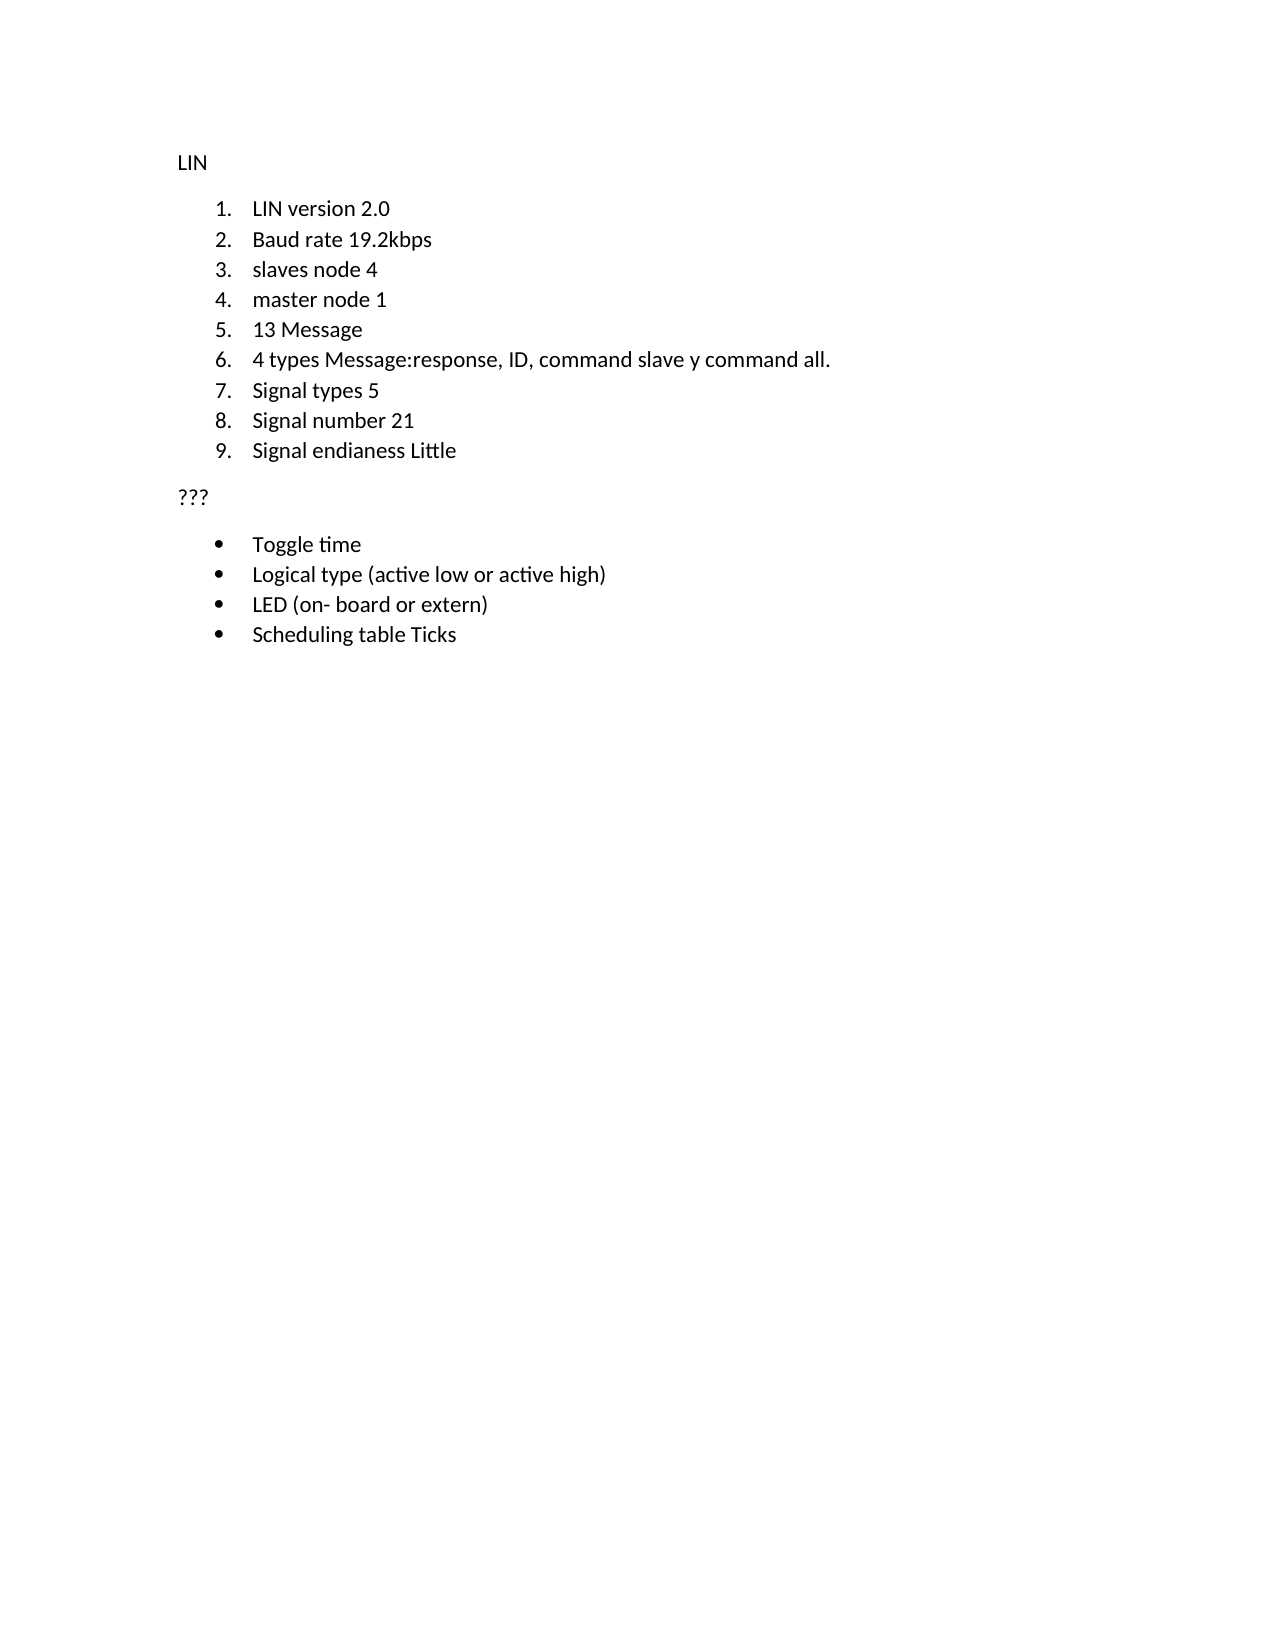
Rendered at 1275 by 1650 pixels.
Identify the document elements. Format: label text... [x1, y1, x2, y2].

list Logical type (active low or active high) [215, 560, 1098, 588]
list Toggle time [215, 530, 1098, 558]
list master node 1 [215, 285, 1098, 313]
text ??? [177, 483, 1098, 511]
list Signal endianess Little [215, 436, 1098, 464]
list Signal types 5 [215, 376, 1098, 404]
list Baud rate 19.2kbps [215, 225, 1098, 253]
text LIN [177, 148, 1098, 176]
list Scheduling table Ticks [215, 621, 1098, 648]
list LED (on- board or extern) [215, 590, 1098, 618]
list LIN version 2.0 [215, 194, 1098, 222]
list slaves node 4 [215, 255, 1098, 283]
list 4 types Message:response, ID, command slave y command all. [215, 346, 1098, 373]
list Signal number 21 [215, 406, 1098, 434]
list 13 Message [215, 315, 1098, 343]
